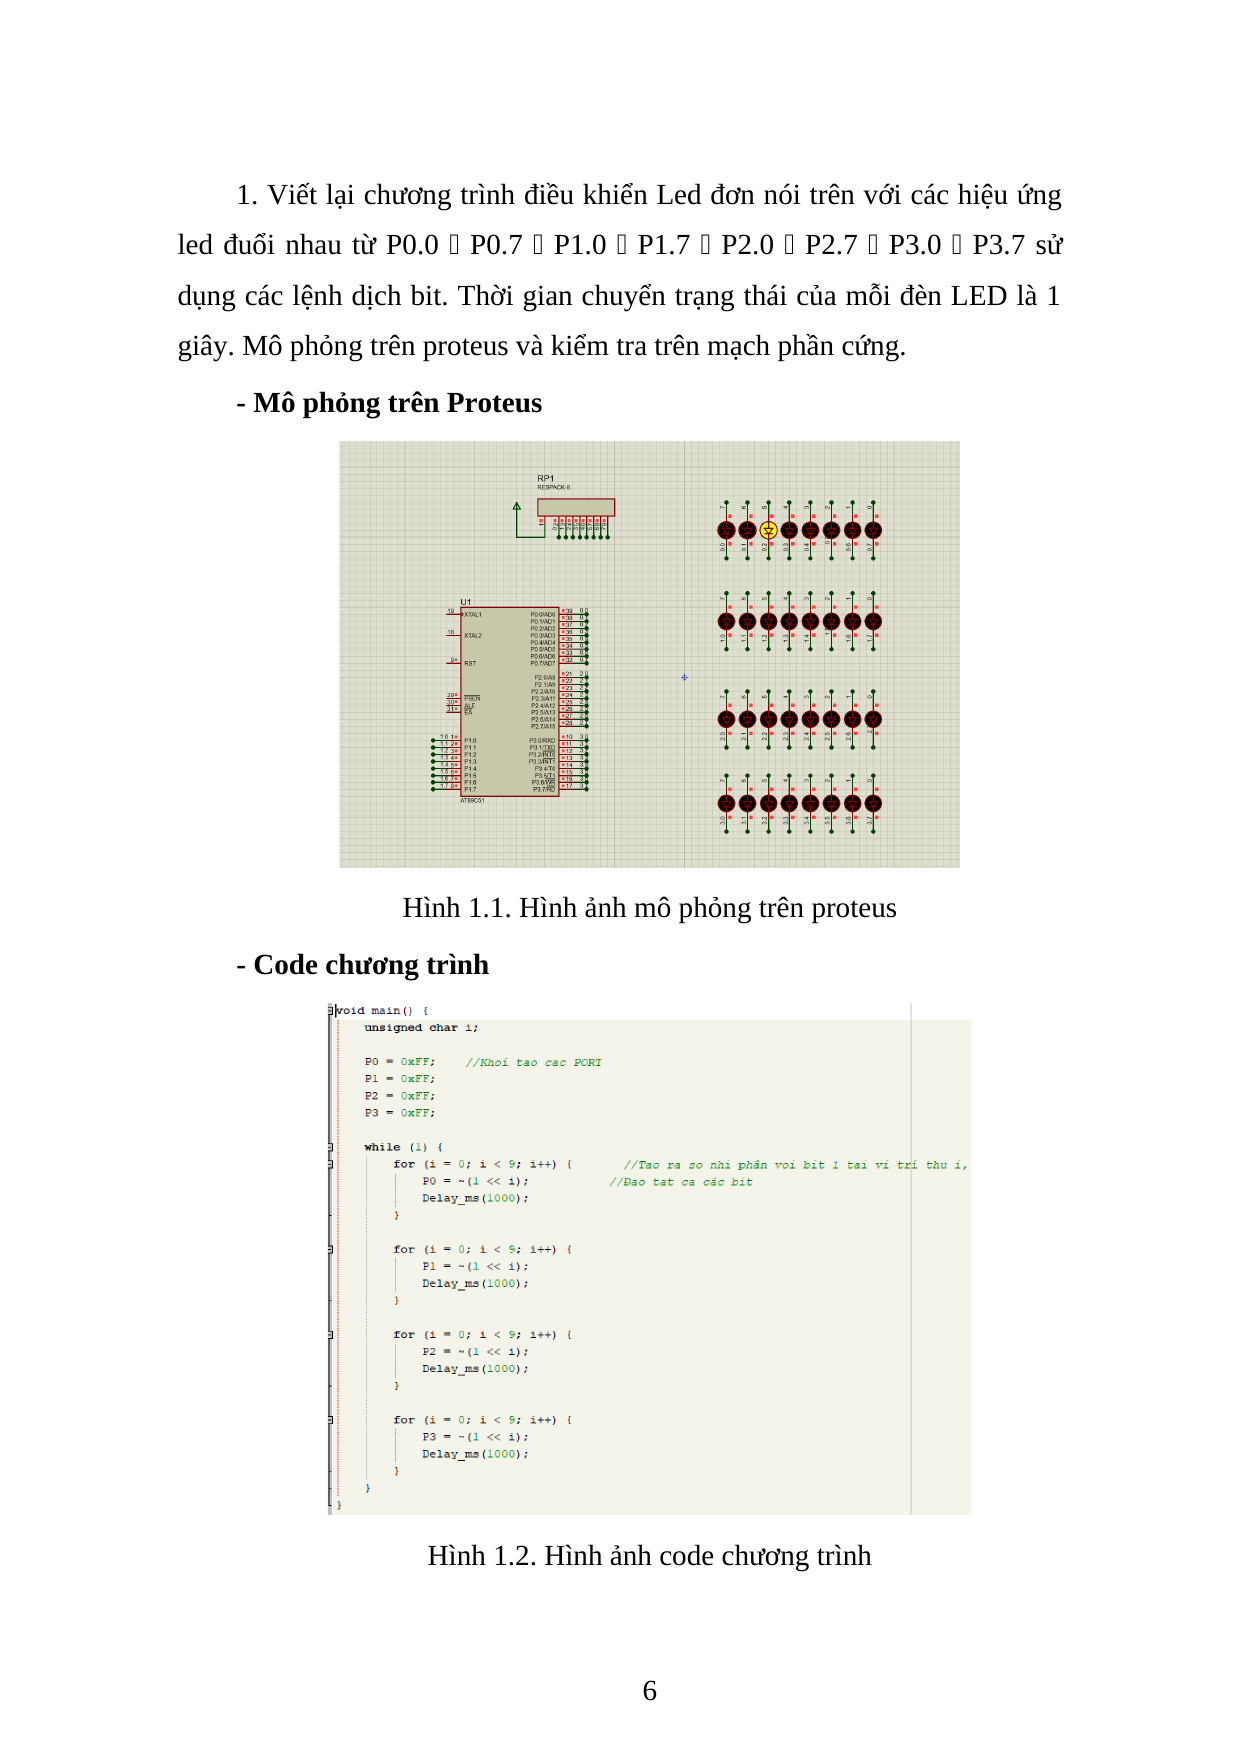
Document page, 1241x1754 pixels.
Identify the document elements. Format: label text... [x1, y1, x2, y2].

picture [327, 1003, 972, 1515]
text - Mô phỏng trên Proteus [177, 385, 1063, 418]
picture [339, 441, 960, 868]
text Hình 1.1. Hình ảnh mô phỏng trên proteus [177, 890, 1063, 924]
text 1. Viết lại chương trình điều khiển Led đơn nói trên với các hiệu ứng led đuổi nhau từ P0.0 P0.7 P1.0 P1.7 P2.0 P2.7 P3.0 P3.7 sử dụng các lệnh dịch bit. Thời gian chuyển trạng thái của mỗi đèn LED là 1 giây. Mô phỏng trên proteus và kiểm tra trên mạch phần cứng. [177, 177, 1063, 362]
text Hình 1.2. Hình ảnh code chương trình [177, 1538, 1063, 1571]
text - Code chương trình [177, 947, 1063, 980]
